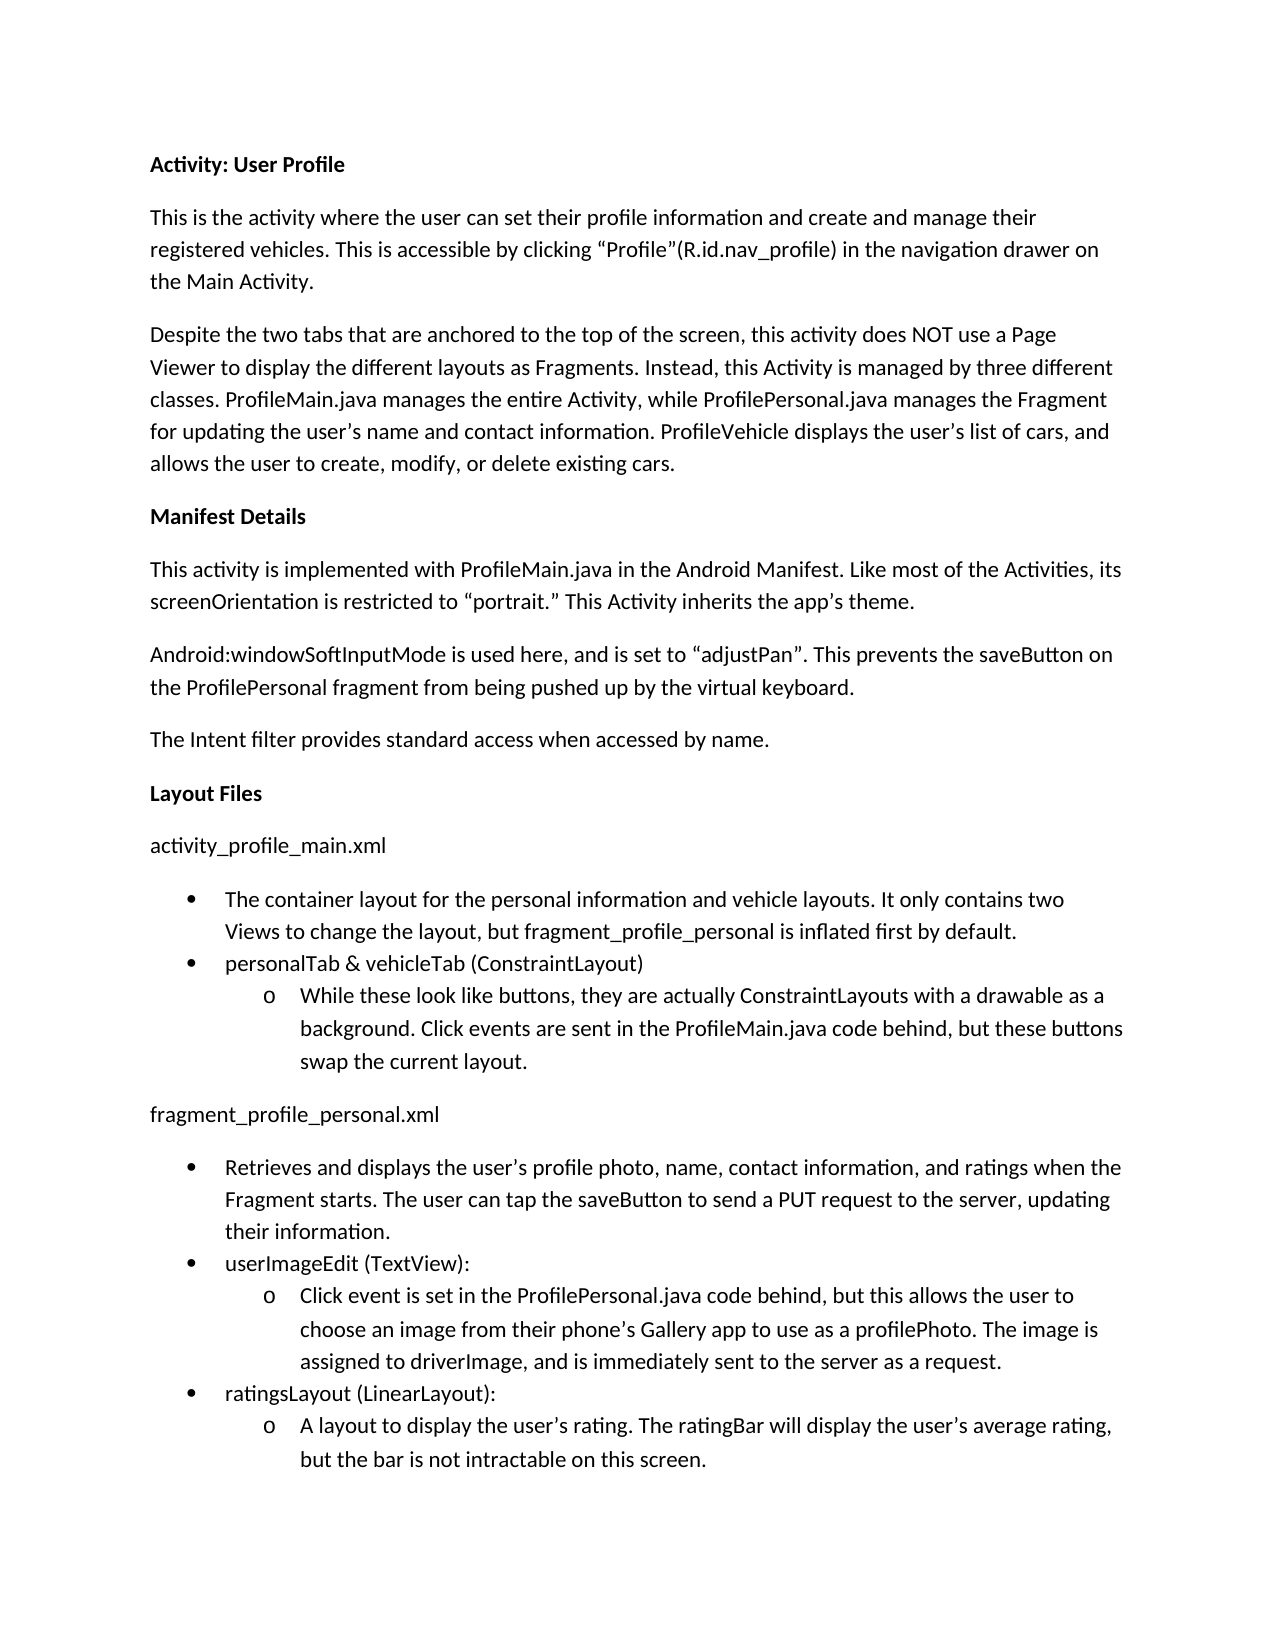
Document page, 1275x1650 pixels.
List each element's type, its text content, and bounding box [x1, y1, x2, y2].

text activity_profile_main.xml [150, 832, 1125, 860]
text The Intent filter provides standard access when accessed by name. [150, 726, 1125, 754]
list Retrieves and displays the user’s profile photo, name, contact information, and ratings when the Fragment starts. The user can tap the saveButton to send a PUT request to the server, updating their information. [187, 1153, 1125, 1245]
text This is the activity where the user can set their profile information and create and manage their registered vehicles. This is accessible by clicking “Profile”(R.id.nav_profile) in the navigation drawer on the Main Activity. [150, 203, 1125, 295]
text Manifest Details [150, 502, 1125, 530]
list Click event is set in the ProfilePersonal.java code behind, but this allows the user to choose an image from their phone’s Gallery app to use as a profilePhoto. The image is assigned to driverImage, and is immediately sent to the server as a request. [262, 1282, 1125, 1375]
list userImageEdit (TextView): [187, 1249, 1125, 1277]
text fragment_profile_personal.xml [150, 1100, 1125, 1128]
list personalTab & vehicleTab (ConstraintLayout) [187, 949, 1125, 977]
text Activity: User Profile [150, 150, 1125, 178]
list ratingsLayout (LinearLayout): [187, 1379, 1125, 1407]
list A layout to display the user’s rating. The ratingBar will display the user’s average rating, but the bar is not intractable on this screen. [262, 1411, 1125, 1473]
text Despite the two tabs that are anchored to the top of the screen, this activity does NOT use a Page Viewer to display the different layouts as Fragments. Instead, this Activity is managed by three different classes. ProfileMain.java manages the entire Activity, while ProfilePersonal.java manages the Fragment for updating the user’s name and contact information. ProfileVehicle displays the user’s list of cars, and allows the user to create, modify, or delete existing cars. [150, 320, 1125, 477]
list The container layout for the personal information and vehicle layouts. It only contains two Views to change the layout, but fragment_profile_personal is inflated first by default. [187, 885, 1125, 945]
text This activity is implemented with ProfileMain.java in the Android Manifest. Like most of the Activities, its screenOrientation is restricted to “portrait.” This Activity inherits the app’s theme. [150, 555, 1125, 615]
list While these look like buttons, they are actually ConstraintLayouts with a drawable as a background. Click events are sent in the ProfileMain.java code behind, but these buttons swap the current layout. [262, 981, 1125, 1075]
text Android:windowSoftInputMode is used here, and is set to “adjustPan”. This prevents the saveButton on the ProfilePersonal fragment from being pushed up by the virtual keyboard. [150, 640, 1125, 701]
text Layout Files [150, 779, 1125, 807]
